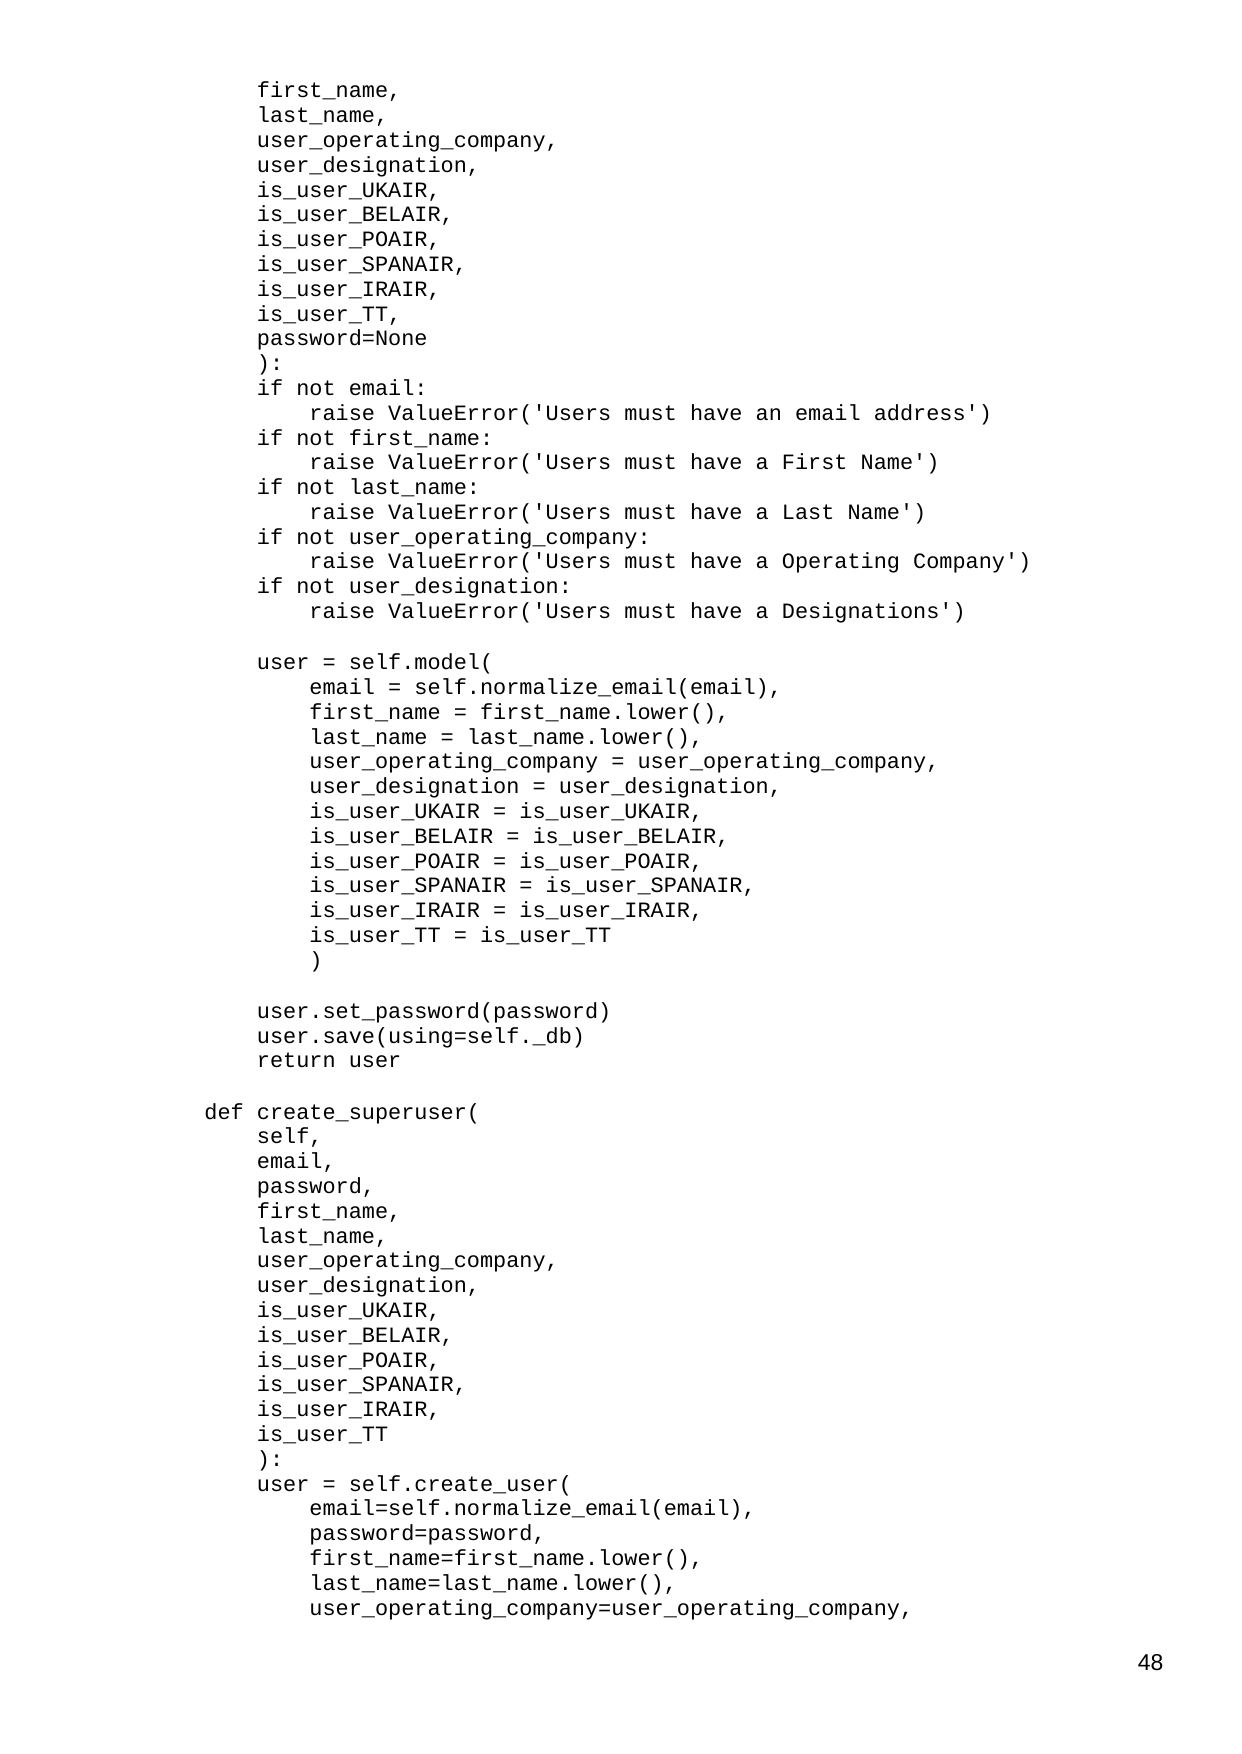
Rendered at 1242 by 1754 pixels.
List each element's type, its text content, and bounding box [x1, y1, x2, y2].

text raise ValueError('Users must have an email address') [152, 402, 1163, 427]
text is_user_IRAIR, [152, 1398, 1163, 1423]
text email, [152, 1150, 1163, 1175]
text is_user_BELAIR = is_user_BELAIR, [152, 825, 1163, 850]
text last_name, [152, 104, 1163, 129]
text is_user_IRAIR = is_user_IRAIR, [152, 899, 1163, 924]
text if not email: [152, 377, 1163, 402]
text self, [152, 1126, 1163, 1150]
text user_operating_company, [152, 1249, 1163, 1274]
text is_user_BELAIR, [152, 204, 1163, 228]
text password=password, [152, 1522, 1163, 1547]
text ) [152, 949, 1163, 974]
text password, [152, 1175, 1163, 1200]
text password=None [152, 328, 1163, 352]
text raise ValueError('Users must have a Operating Company') [152, 551, 1163, 576]
text user = self.model( [152, 651, 1163, 676]
text first_name, [152, 1200, 1163, 1225]
text is_user_UKAIR = is_user_UKAIR, [152, 800, 1163, 825]
text user = self.create_user( [152, 1473, 1163, 1497]
text if not last_name: [152, 476, 1163, 501]
text is_user_POAIR = is_user_POAIR, [152, 850, 1163, 874]
text user_operating_company = user_operating_company, [152, 751, 1163, 775]
text is_user_UKAIR, [152, 179, 1163, 204]
text def create_superuser( [152, 1101, 1163, 1126]
text is_user_SPANAIR = is_user_SPANAIR, [152, 874, 1163, 899]
text is_user_POAIR, [152, 228, 1163, 253]
text ): [152, 352, 1163, 377]
text first_name, [152, 80, 1163, 104]
text is_user_TT [152, 1423, 1163, 1448]
text is_user_SPANAIR, [152, 1373, 1163, 1398]
text last_name, [152, 1225, 1163, 1249]
text last_name = last_name.lower(), [152, 726, 1163, 751]
text is_user_TT, [152, 303, 1163, 328]
text first_name=first_name.lower(), [152, 1547, 1163, 1572]
text email = self.normalize_email(email), [152, 676, 1163, 701]
text if not user_operating_company: [152, 526, 1163, 551]
text is_user_POAIR, [152, 1349, 1163, 1373]
text user.set_password(password) [152, 1000, 1163, 1025]
text user_designation, [152, 1274, 1163, 1299]
text user_operating_company, [152, 129, 1163, 154]
text user_designation, [152, 154, 1163, 179]
text is_user_IRAIR, [152, 278, 1163, 303]
text user_designation = user_designation, [152, 775, 1163, 800]
text return user [152, 1050, 1163, 1074]
text user.save(using=self._db) [152, 1025, 1163, 1050]
text user_operating_company=user_operating_company, [152, 1597, 1163, 1621]
text is_user_TT = is_user_TT [152, 924, 1163, 949]
text last_name=last_name.lower(), [152, 1572, 1163, 1597]
text if not first_name: [152, 427, 1163, 452]
text if not user_designation: [152, 576, 1163, 600]
text email=self.normalize_email(email), [152, 1497, 1163, 1522]
text ): [152, 1448, 1163, 1473]
text is_user_BELAIR, [152, 1324, 1163, 1349]
text is_user_UKAIR, [152, 1299, 1163, 1324]
text first_name = first_name.lower(), [152, 701, 1163, 726]
text raise ValueError('Users must have a Last Name') [152, 501, 1163, 526]
text raise ValueError('Users must have a Designations') [152, 600, 1163, 625]
text is_user_SPANAIR, [152, 253, 1163, 278]
text raise ValueError('Users must have a First Name') [152, 452, 1163, 476]
